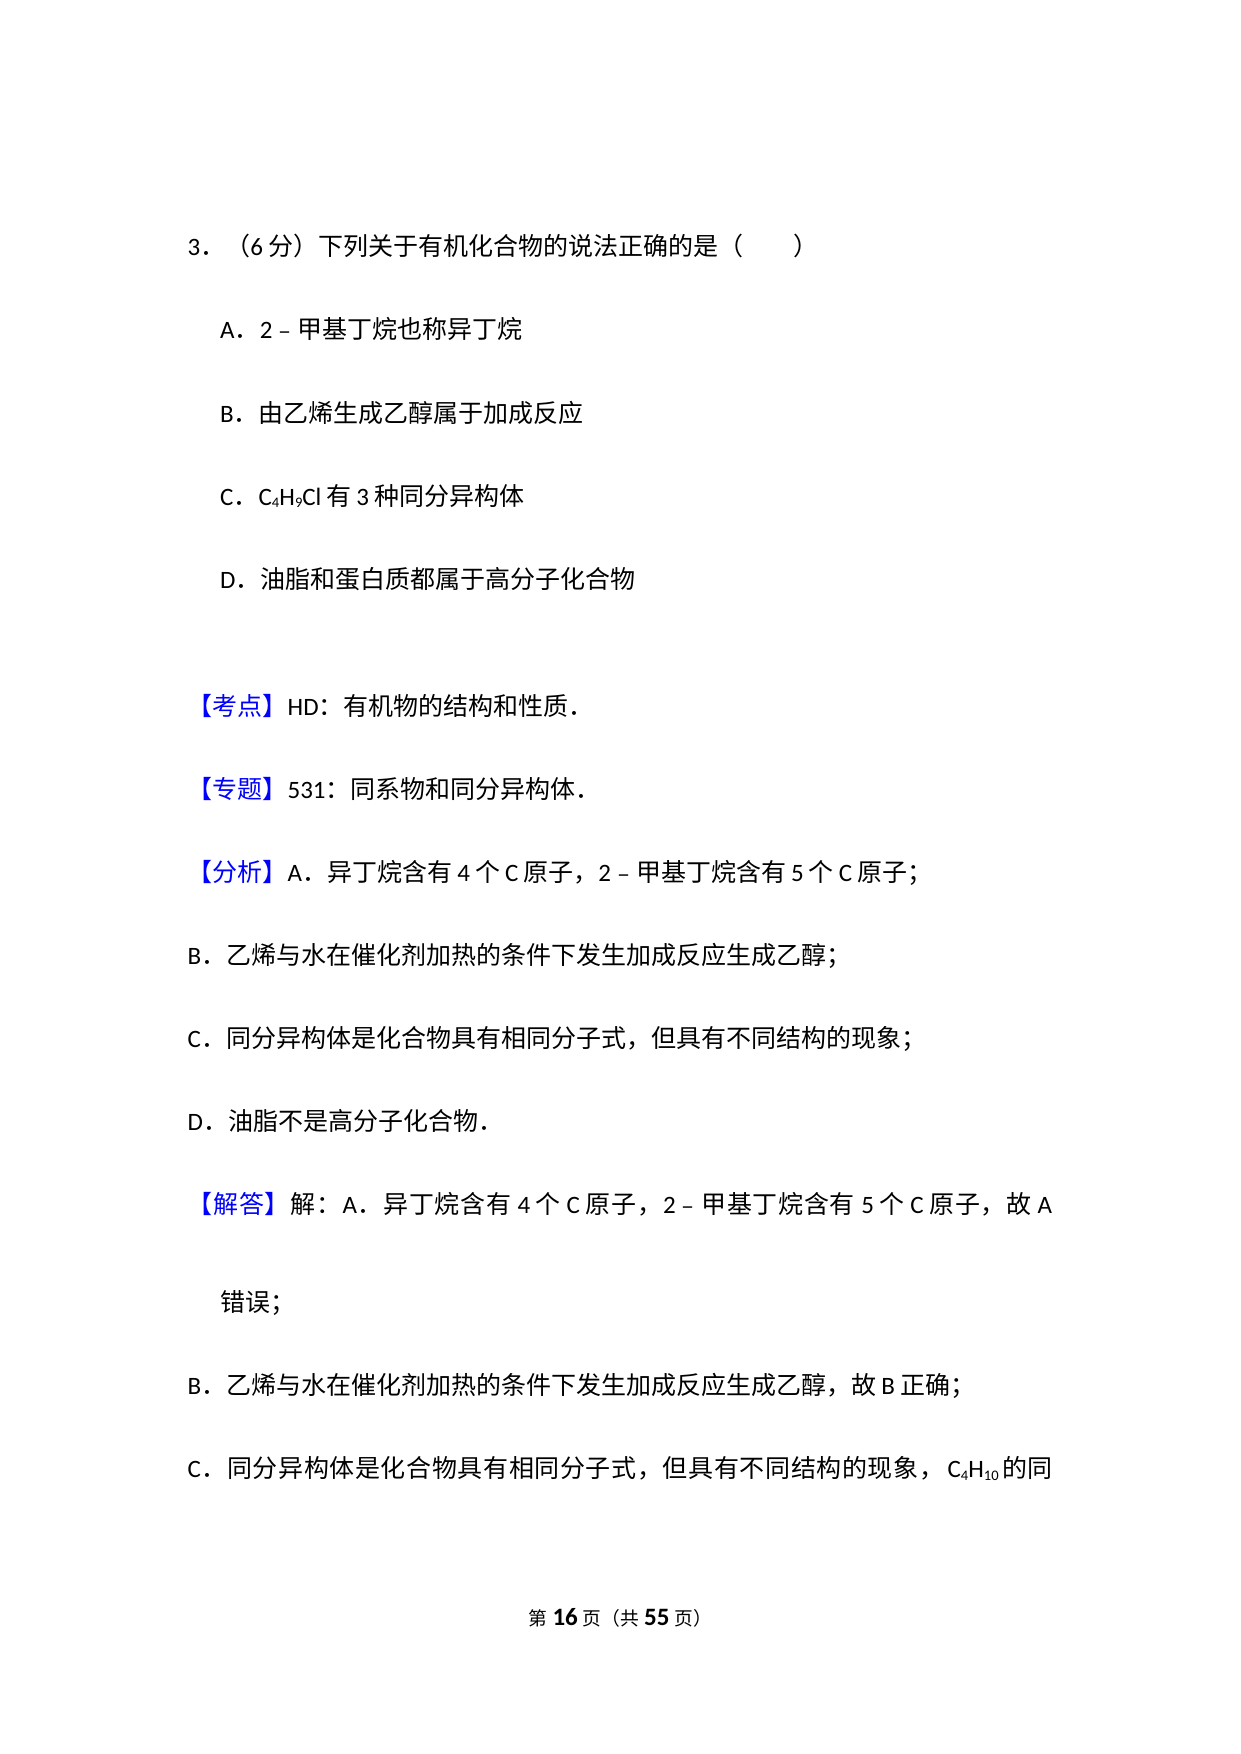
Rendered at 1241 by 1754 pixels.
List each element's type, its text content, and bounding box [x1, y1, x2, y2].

text A．2﹣甲基丁烷也称异丁烷 [187, 296, 1053, 361]
text 【考点】HD：有机物的结构和性质．菁优网版权所有 [187, 672, 1053, 737]
text 【解答】解：A．异丁烷含有4个C原子，2﹣甲基丁烷含有5个C原子，故A错误； [187, 1170, 1053, 1333]
text C．C4H9Cl有3种同分异构体 [187, 462, 1053, 527]
text C．同分异构体是化合物具有相同分子式，但具有不同结构的现象； [187, 1004, 1053, 1069]
text B．乙烯与水在催化剂加热的条件下发生加成反应生成乙醇； [187, 921, 1053, 986]
text 【专题】531：同系物和同分异构体． [187, 755, 1053, 820]
text D．油脂和蛋白质都属于高分子化合物 [187, 545, 1053, 610]
text 3．（6分）下列关于有机化合物的说法正确的是（ ） [187, 212, 1053, 277]
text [187, 1434, 1053, 1499]
text D．油脂不是高分子化合物． [187, 1087, 1053, 1152]
text B．由乙烯生成乙醇属于加成反应 [187, 379, 1053, 444]
text B．乙烯与水在催化剂加热的条件下发生加成反应生成乙醇，故B正确； [187, 1351, 1053, 1416]
text 【分析】A．异丁烷含有4个C原子，2﹣甲基丁烷含有5个C原子； [187, 838, 1053, 903]
